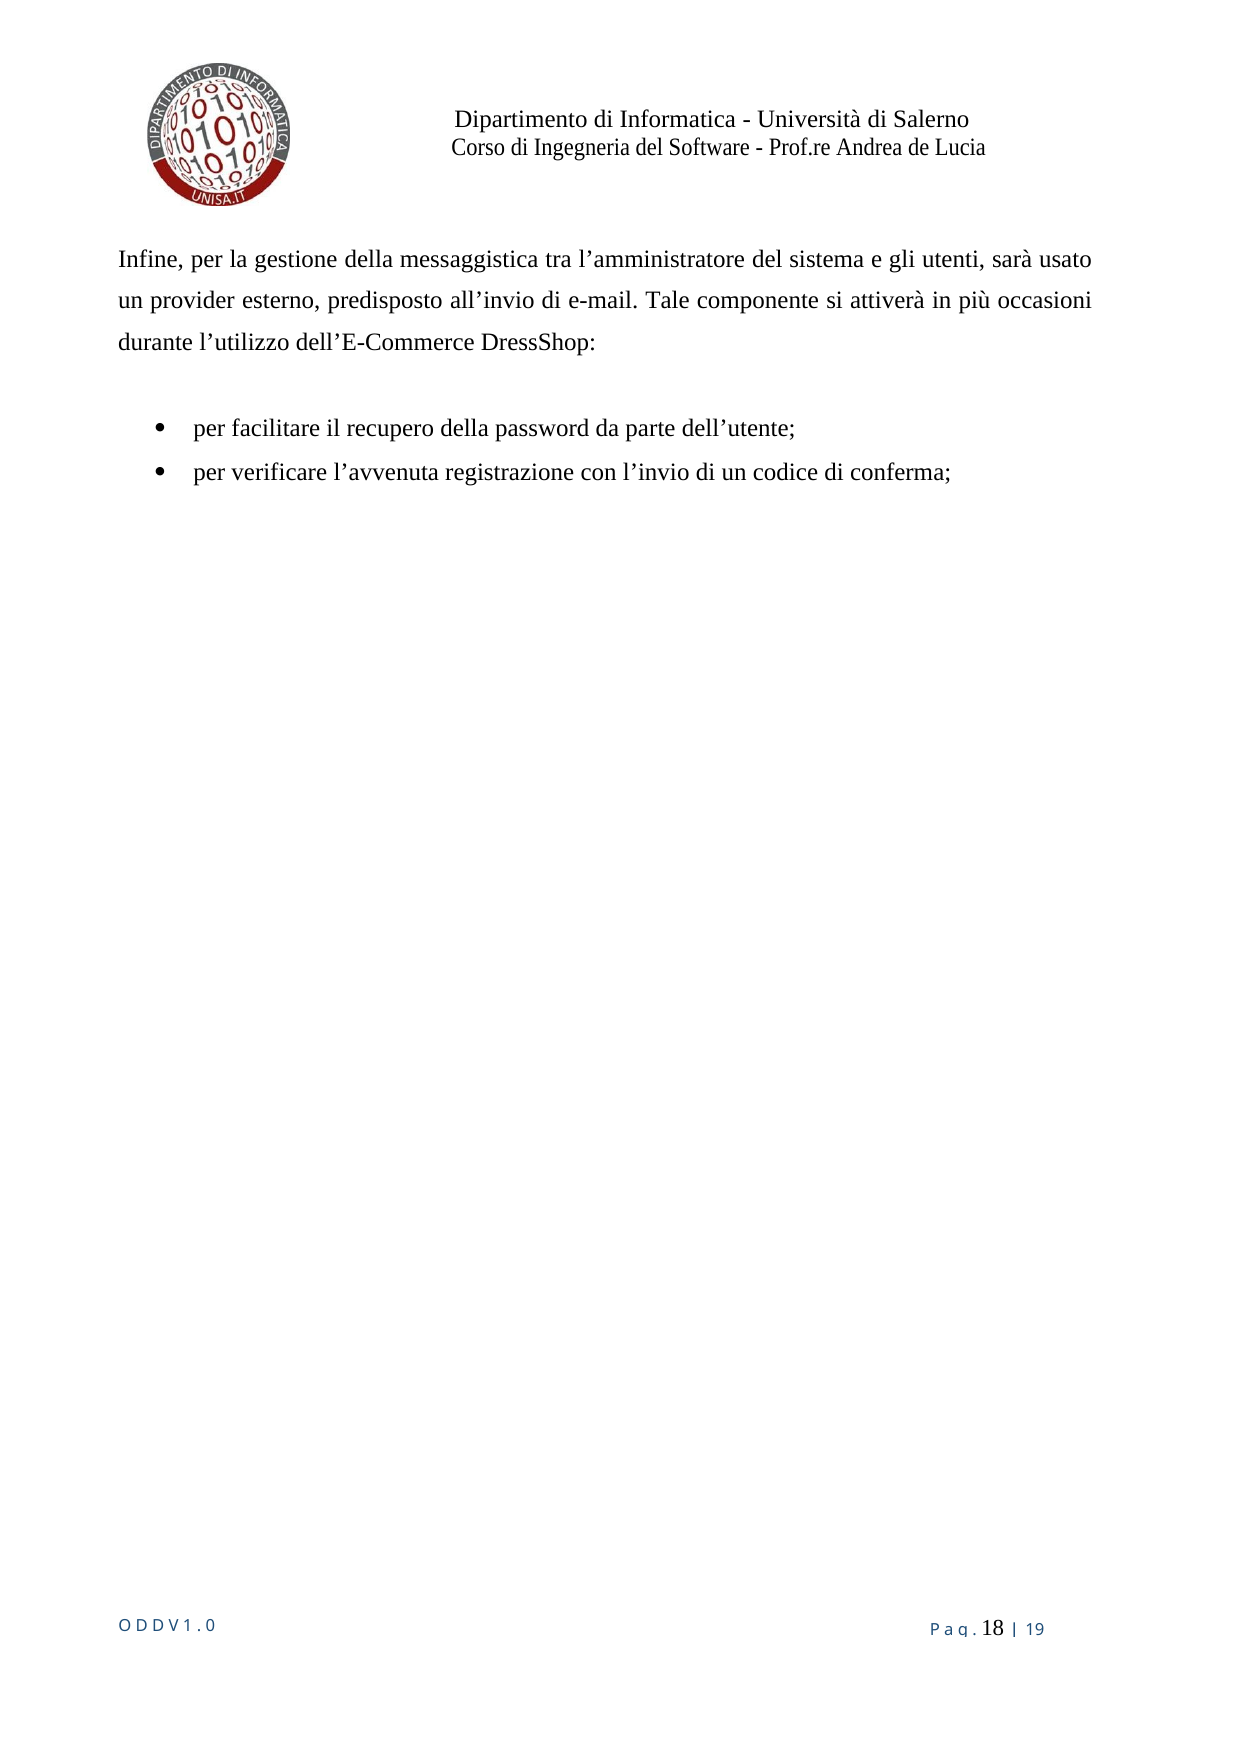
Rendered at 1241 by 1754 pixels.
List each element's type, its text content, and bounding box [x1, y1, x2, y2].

list per facilitare il recupero della password da parte dell’utente; [156, 413, 1132, 442]
list per verificare l’avvenuta registrazione con l’invio di un codice di conferma; [156, 457, 1132, 486]
picture [147, 63, 290, 206]
text Infine, per la gestione della messaggistica tra l’amministratore del sistema e gli utenti, sarà usato un provider esterno, predisposto all’invio di e-mail. Tale componente si attiverà in più occasioni durante l’utilizzo dell’E-Commerce DressShop: [118, 244, 1093, 356]
